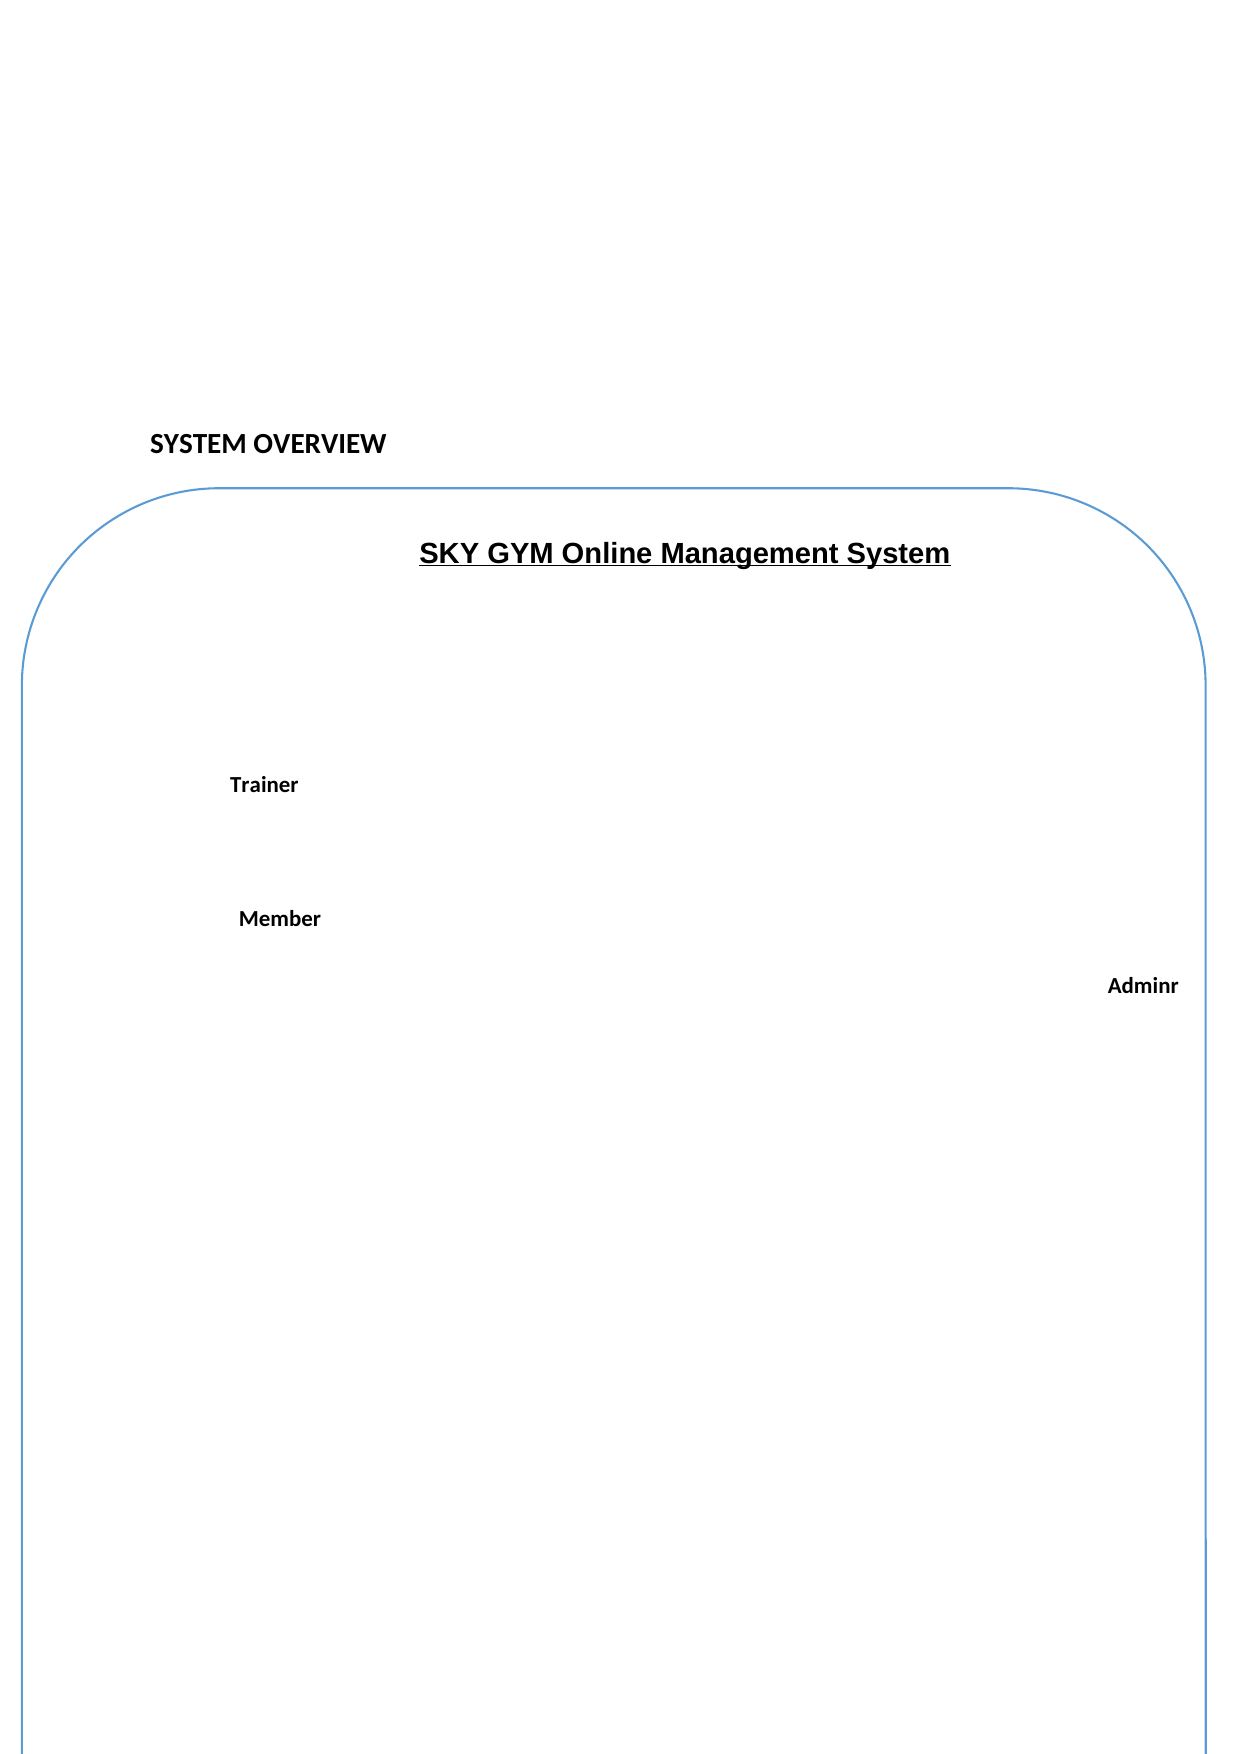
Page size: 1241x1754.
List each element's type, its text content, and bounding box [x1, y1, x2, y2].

text SKY GYM Online Management System [150, 536, 1090, 569]
text SYSTEM OVERVIEW [150, 426, 1090, 461]
